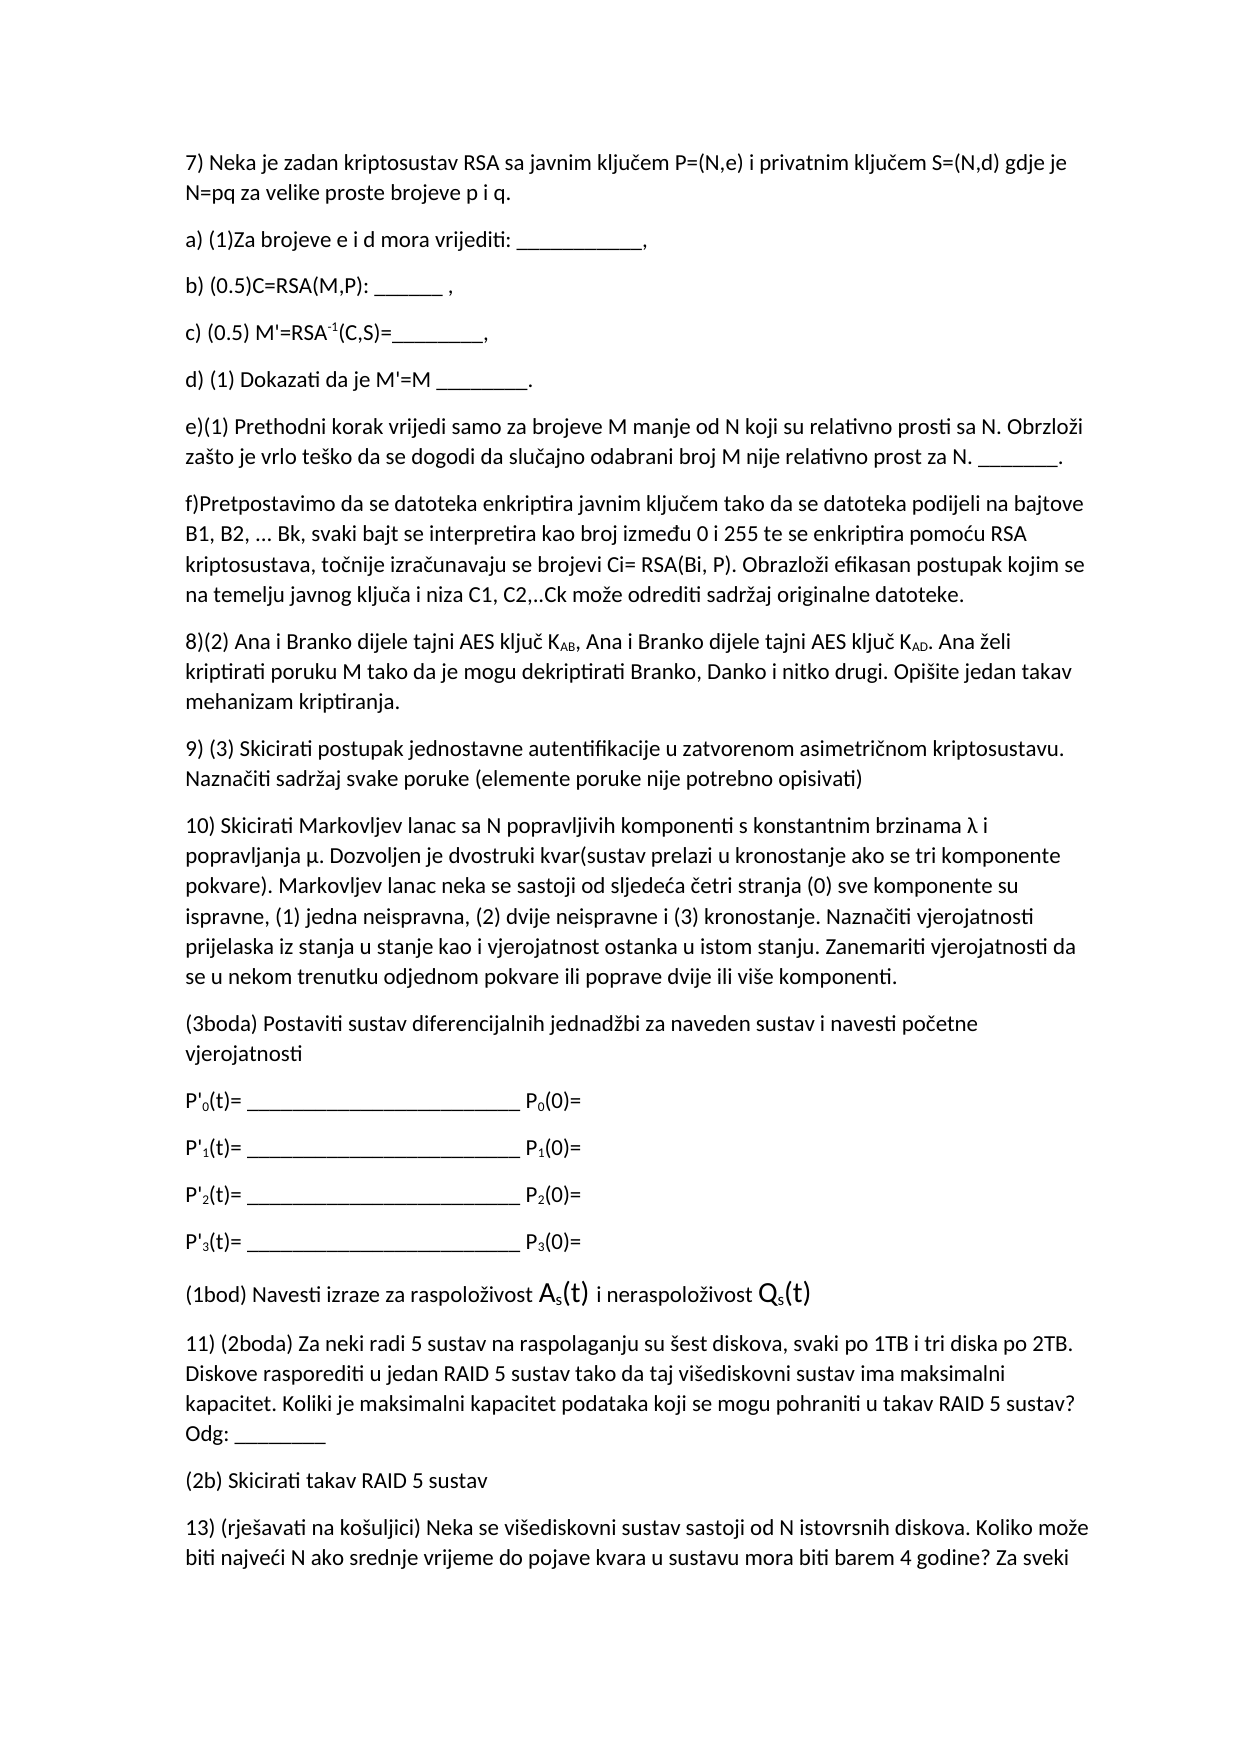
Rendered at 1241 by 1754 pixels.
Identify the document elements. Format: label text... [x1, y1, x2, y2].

text 10) Skicirati Markovljev lanac sa N popravljivih komponenti s konstantnim brzinama λ i popravljanja µ. Dozvoljen je dvostruki kvar(sustav prelazi u kronostanje ako se tri komponente pokvare). Markovljev lanac neka se sastoji od sljedeća četri stranja (0) sve komponente su ispravne, (1) jedna neispravna, (2) dvije neispravne i (3) kronostanje. Naznačiti vjerojatnosti prijelaska iz stanja u stanje kao i vjerojatnost ostanka u istom stanju. Zanemariti vjerojatnosti da se u nekom trenutku odjednom pokvare ili poprave dvije ili više komponenti. [185, 811, 1093, 990]
text a) (1)Za brojeve e i d mora vrijediti: ___________, [185, 225, 1093, 253]
text 8)(2) Ana i Branko dijele tajni AES ključ KAB, Ana i Branko dijele tajni AES ključ KAD. Ana želi kriptirati poruku M tako da je mogu dekriptirati Branko, Danko i nitko drugi. Opišite jedan takav mehanizam kriptiranja. [185, 627, 1093, 715]
text b) (0.5)C=RSA(M,P): ______ , [185, 272, 1093, 299]
text (1bod) Navesti izraze za raspoloživost As(t) i neraspoloživost Qs(t) [185, 1274, 1093, 1309]
text P'3(t)= ________________________ P3(0)= [185, 1227, 1093, 1255]
text 9) (3) Skicirati postupak jednostavne autentifikacije u zatvorenom asimetričnom kriptosustavu. Naznačiti sadržaj svake poruke (elemente poruke nije potrebno opisivati) [185, 734, 1093, 792]
text 11) (2boda) Za neki radi 5 sustav na raspolaganju su šest diskova, svaki po 1TB i tri diska po 2TB. Diskove rasporediti u jedan RAID 5 sustav tako da taj višediskovni sustav ima maksimalni kapacitet. Koliki je maksimalni kapacitet podataka koji se mogu pohraniti u takav RAID 5 sustav? Odg: ________ [185, 1329, 1093, 1447]
text (3boda) Postaviti sustav diferencijalnih jednadžbi za naveden sustav i navesti početne vjerojatnosti [185, 1009, 1093, 1067]
text 7) Neka je zadan kriptosustav RSA sa javnim ključem P=(N,e) i privatnim ključem S=(N,d) gdje je N=pq za velike proste brojeve p i q. [185, 148, 1093, 206]
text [185, 1513, 1093, 1571]
text d) (1) Dokazati da je M'=M ________. [185, 365, 1093, 393]
text f)Pretpostavimo da se datoteka enkriptira javnim ključem tako da se datoteka podijeli na bajtove B1, B2, ... Bk, svaki bajt se interpretira kao broj između 0 i 255 te se enkriptira pomoću RSA kriptosustava, točnije izračunavaju se brojevi Ci= RSA(Bi, P). Obrazloži efikasan postupak kojim se na temelju javnog ključa i niza C1, C2,..Ck može odrediti sadržaj originalne datoteke. [185, 489, 1093, 608]
text (2b) Skicirati takav RAID 5 sustav [185, 1466, 1093, 1494]
text e)(1) Prethodni korak vrijedi samo za brojeve M manje od N koji su relativno prosti sa N. Obrzloži zašto je vrlo teško da se dogodi da slučajno odabrani broj M nije relativno prost za N. _______. [185, 412, 1093, 470]
text c) (0.5) M'=RSA-1(C,S)=________, [185, 318, 1093, 346]
text P'1(t)= ________________________ P1(0)= [185, 1133, 1093, 1161]
text P'0(t)= ________________________ P0(0)= [185, 1086, 1093, 1114]
text P'2(t)= ________________________ P2(0)= [185, 1180, 1093, 1208]
